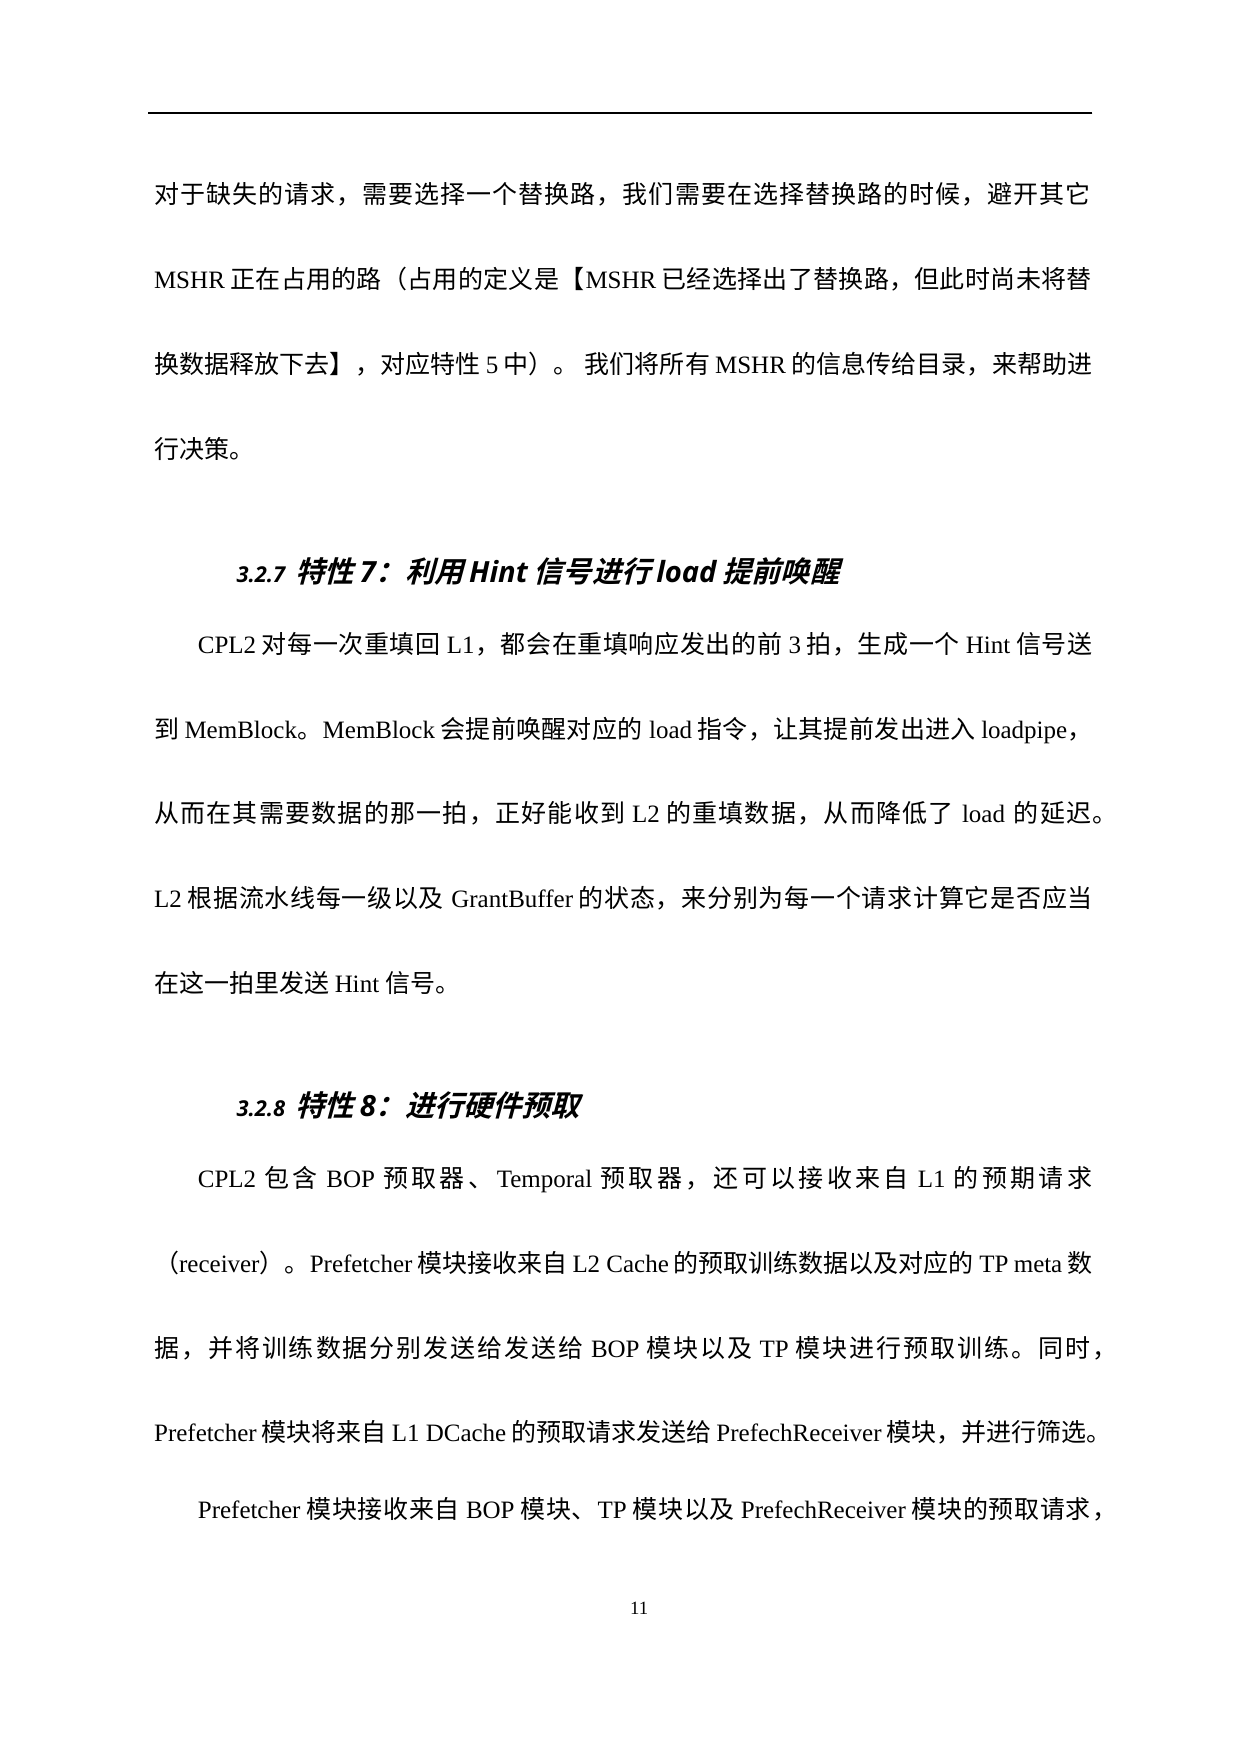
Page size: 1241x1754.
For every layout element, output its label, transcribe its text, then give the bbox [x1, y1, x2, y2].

text CPL2包含BOP预取器、Temporal预取器，还可以接收来自L1的预期请求（receiver）。Prefetcher模块接收来自L2 Cache的预取训练数据以及对应的TP meta数据，并将训练数据分别发送给发送给BOP模块以及TP模块进行预取训练。同时，Prefetcher模块将来自L1 DCache的预取请求发送给PrefechReceiver模块，并进行筛选。 [154, 1142, 1092, 1465]
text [148, 1474, 1092, 1542]
list 特性7：利用Hint信号进行load提前唤醒 [236, 549, 1092, 591]
list 特性8：进行硬件预取 [236, 1083, 1092, 1125]
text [154, 159, 1092, 482]
text CPL2对每一次重填回L1，都会在重填响应发出的前3拍，生成一个Hint信号送到MemBlock。MemBlock会提前唤醒对应的 load指令，让其提前发出进入loadpipe，从而在其需要数据的那一拍，正好能收到L2的重填数据，从而降低了 load 的延迟。L2根据流水线每一级以及 GrantBuffer的状态，来分别为每一个请求计算它是否应当在这一拍里发送 Hint 信号。 [154, 608, 1092, 1016]
